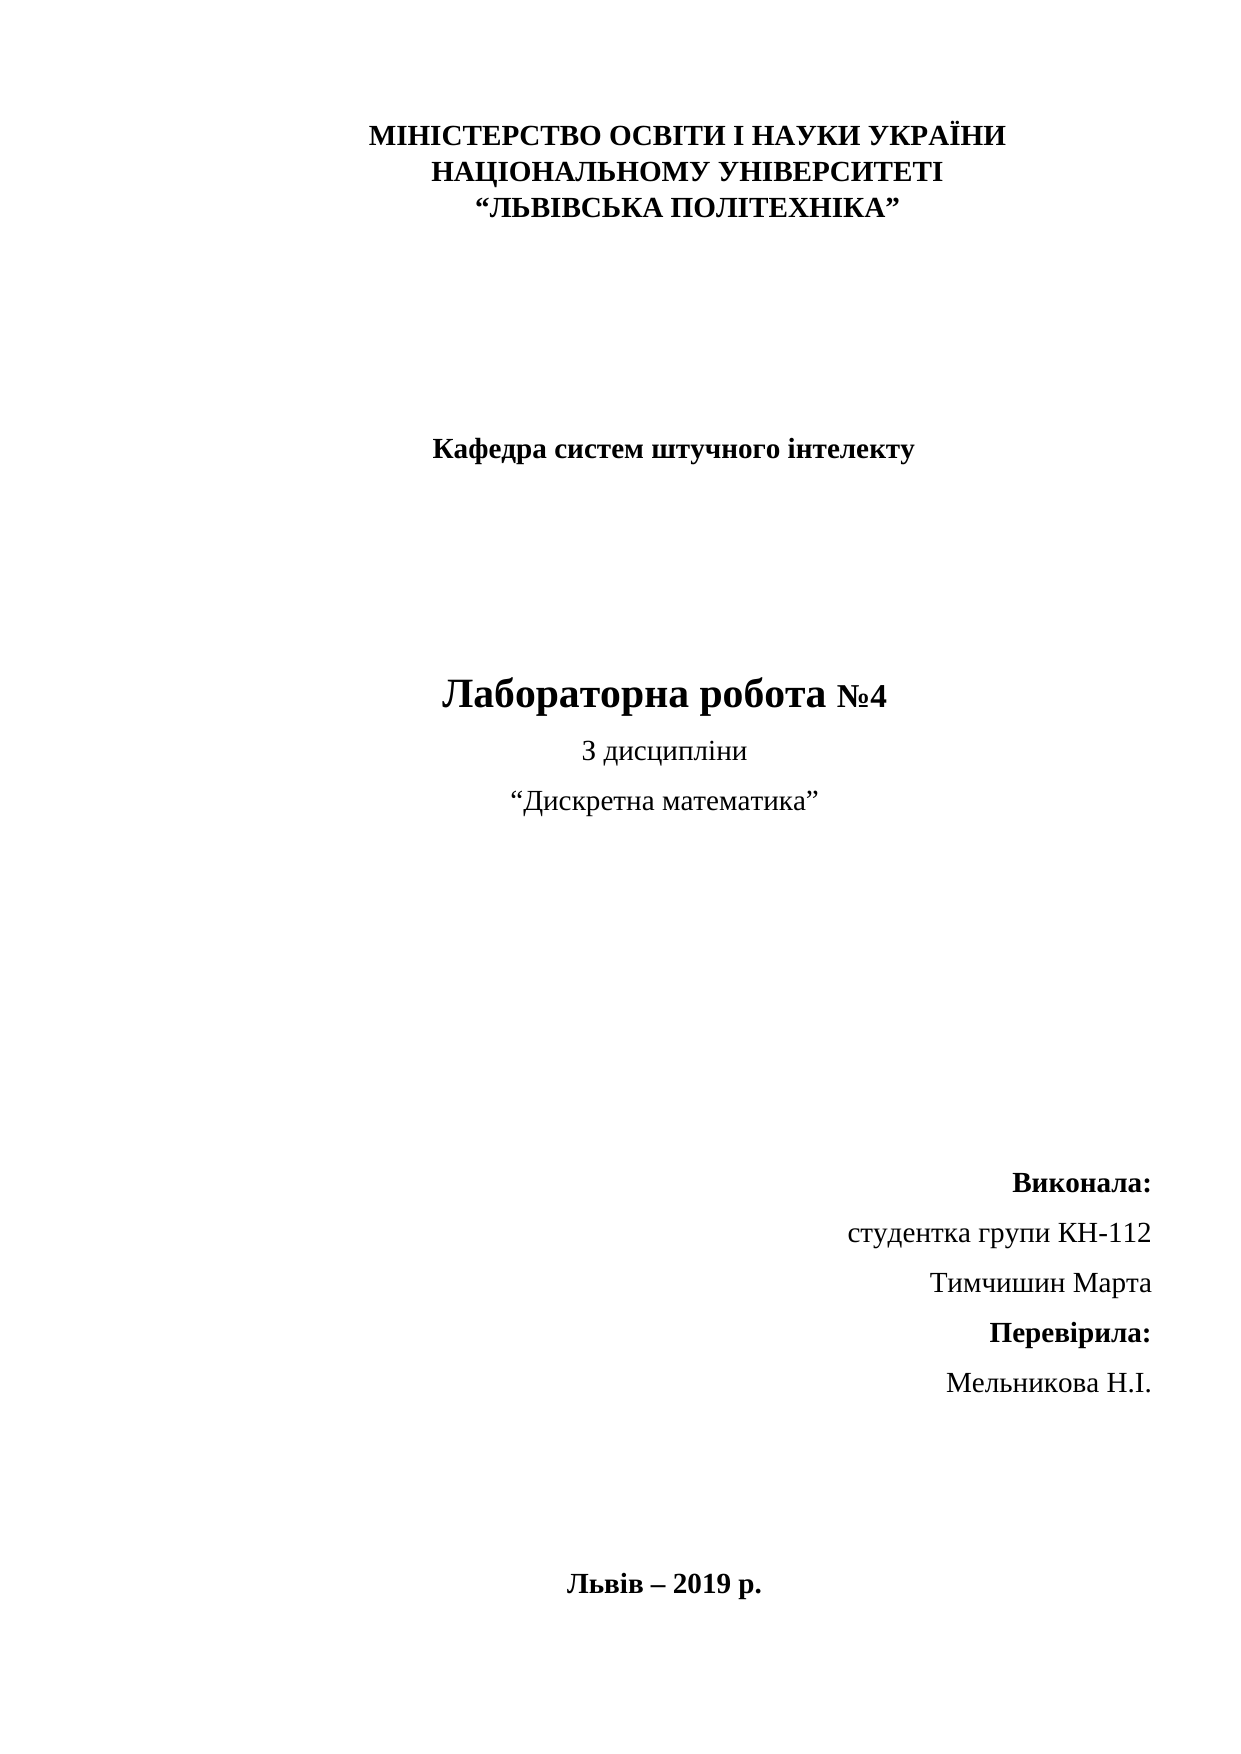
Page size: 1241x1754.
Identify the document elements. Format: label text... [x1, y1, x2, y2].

text Лабораторна робота №4 [177, 668, 1152, 716]
text Львів – 2019 р. [177, 1566, 1152, 1599]
text Кафедра систем штучного інтелекту [177, 431, 1152, 464]
text Мельникова Н.І. [177, 1366, 1152, 1399]
text студентка групи КН-112 [177, 1215, 1152, 1248]
text Виконала: [177, 1165, 1152, 1198]
text З дисципліни [177, 733, 1152, 767]
text Тимчишин Марта [177, 1265, 1152, 1299]
text МІНІСТЕРСТВО ОСВІТИ І НАУКИ УКРАЇНИ НАЦІОНАЛЬНОМУ УНІВЕРСИТЕТІ “ЛЬВІВСЬКА ПОЛІТЕХНІКА” [354, 118, 1020, 223]
text Перевірила: [177, 1315, 1152, 1349]
text “Дискретна математика” [177, 783, 1152, 817]
